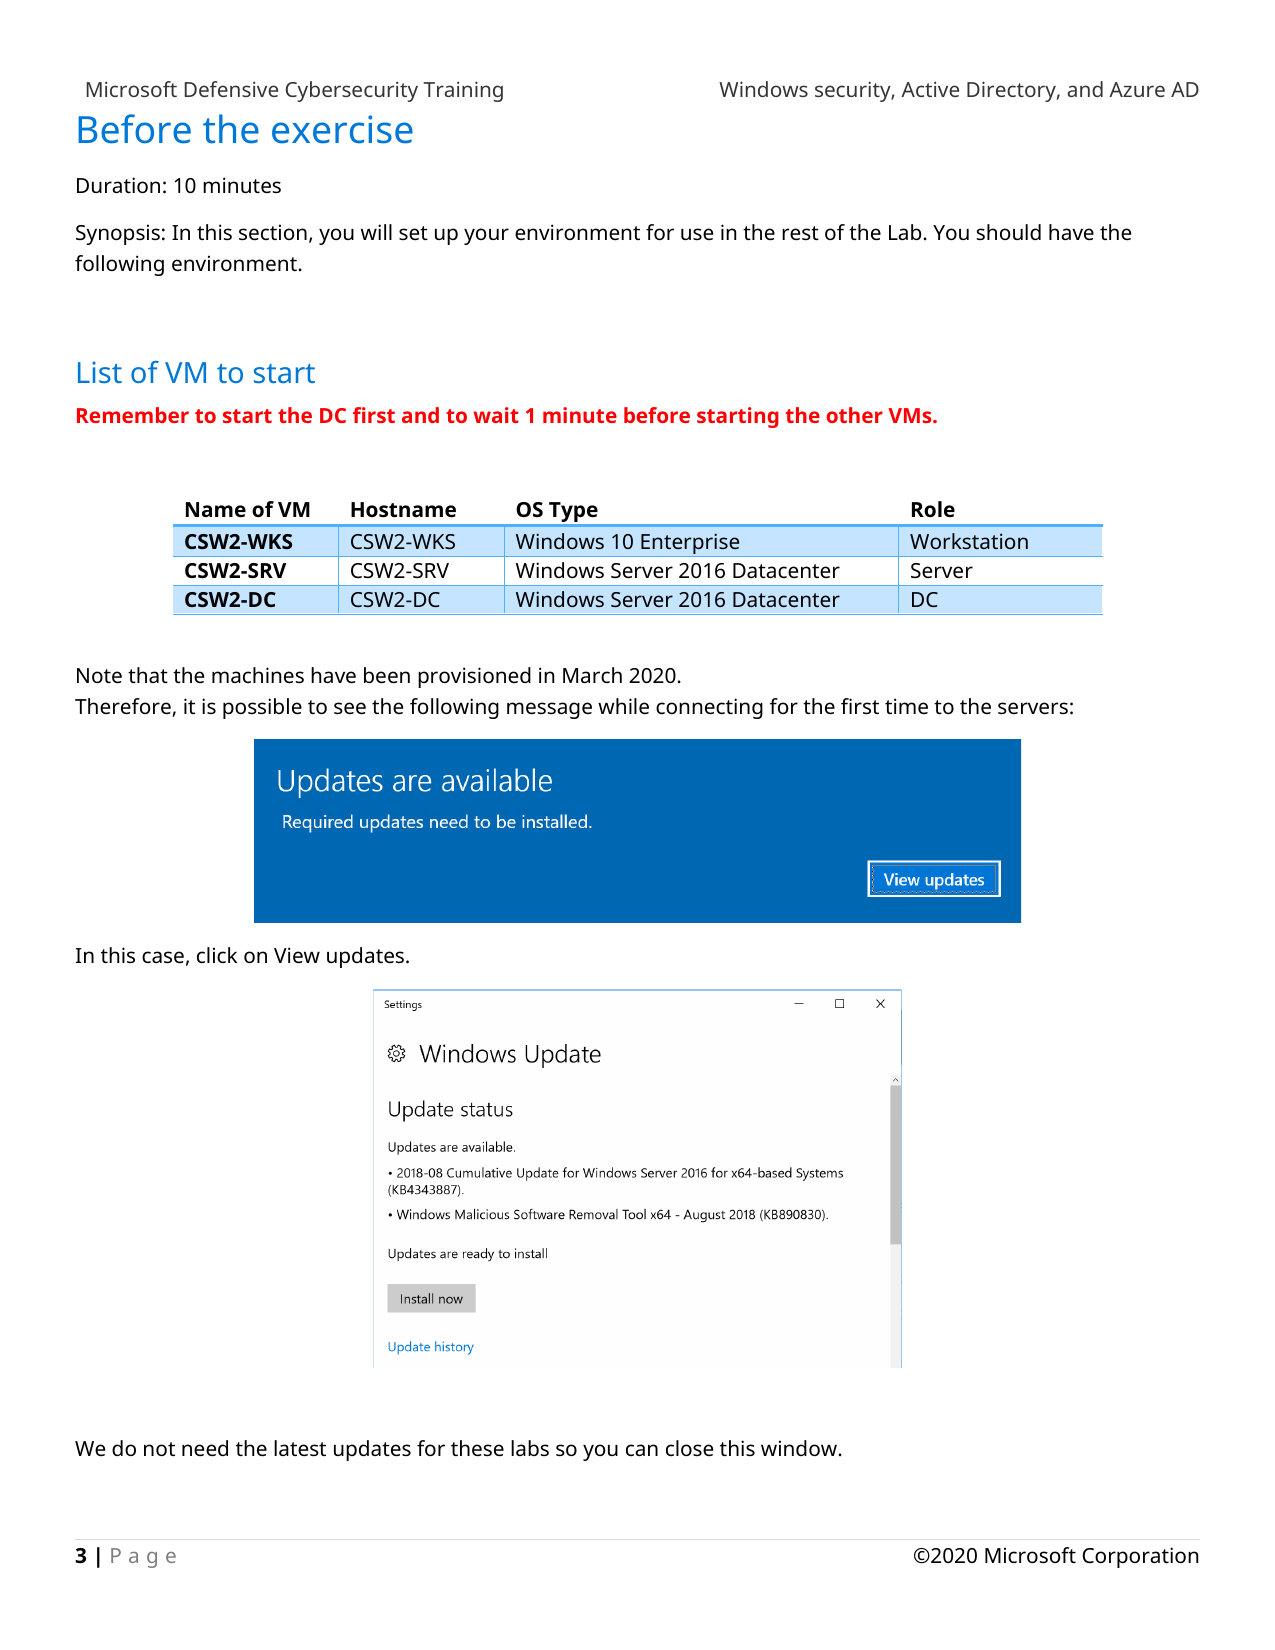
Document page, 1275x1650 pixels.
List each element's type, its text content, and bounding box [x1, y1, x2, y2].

picture [254, 739, 1022, 923]
table_cell Server [899, 557, 1102, 584]
table_cell Windows Server 2016 Datacenter [505, 586, 898, 613]
table_cell CSW2-WKS [339, 527, 504, 556]
table_cell DC [899, 586, 1102, 613]
text We do not need the latest updates for these labs so you can close this window. [75, 1434, 1200, 1462]
text Note that the machines have been provisioned in March 2020. Therefore, it is possible to see the following message while connecting for the first time to the servers: [75, 661, 1200, 720]
table_header OS Type [504, 496, 899, 524]
subtitle List of VM to start [75, 352, 1200, 392]
text Duration: 10 minutes [75, 171, 1200, 199]
text In this case, click on View updates. [75, 941, 1200, 969]
table_cell CSW2-DC [173, 586, 338, 613]
picture [373, 988, 902, 1368]
subtitle Before the exercise [75, 103, 1200, 154]
table_cell CSW2-DC [339, 586, 504, 613]
table_cell Workstation [899, 527, 1102, 556]
table_cell CSW2-SRV [339, 557, 504, 584]
table_cell Windows Server 2016 Datacenter [505, 557, 898, 584]
table_cell CSW2-SRV [173, 557, 338, 584]
table_cell CSW2-WKS [173, 527, 338, 556]
table_header Name of VM [173, 496, 338, 524]
text Synopsis: In this section, you will set up your environment for use in the rest of the Lab. You should have the following environment. [75, 218, 1200, 277]
table_header Role [899, 496, 1102, 524]
table_cell Windows 10 Enterprise [505, 527, 898, 556]
table_header Hostname [338, 496, 504, 524]
text Remember to start the DC first and to wait 1 minute before starting the other VMs. [75, 401, 1200, 429]
